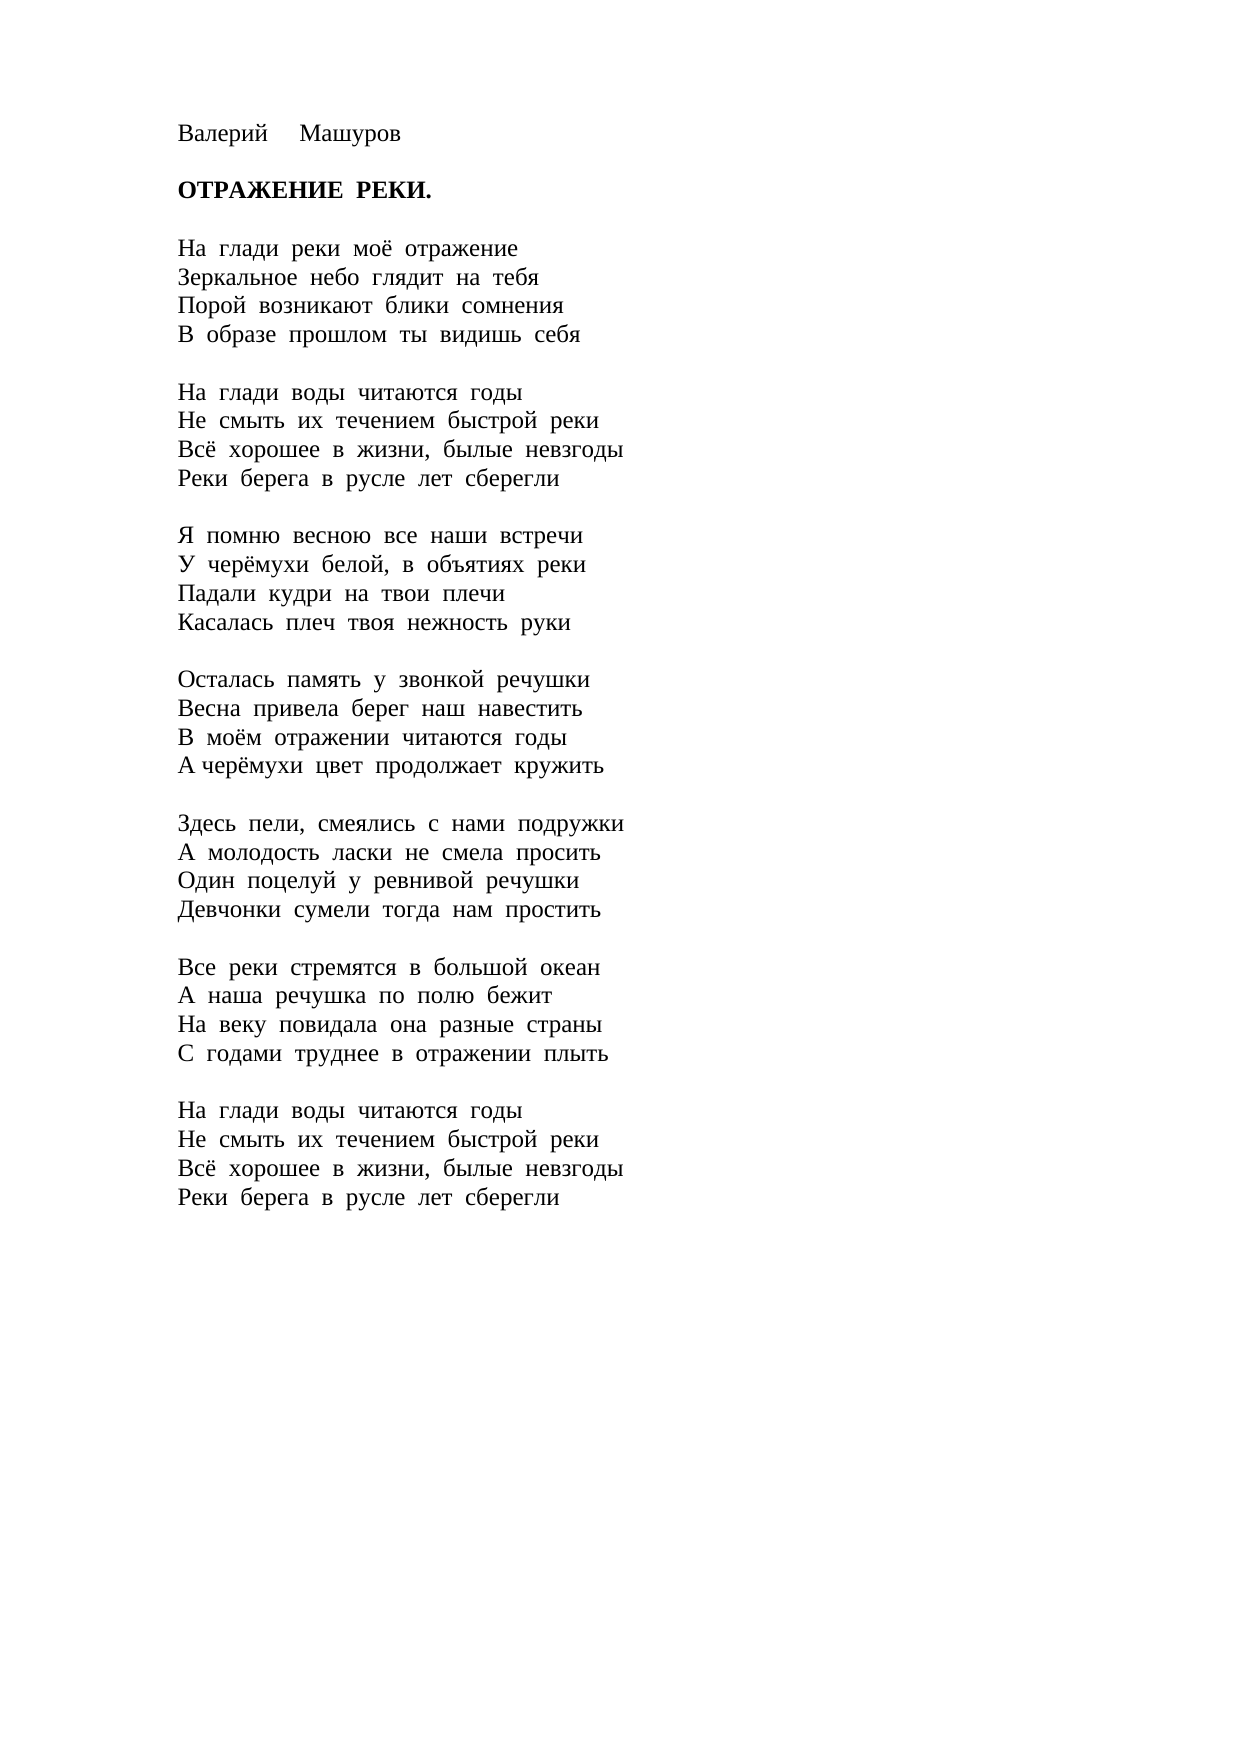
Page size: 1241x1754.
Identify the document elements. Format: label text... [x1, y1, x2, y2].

text Всё хорошее в жизни, былые невзгоды [177, 1153, 1152, 1182]
text В моём отражении читаются годы [177, 722, 1152, 751]
text Всё хорошее в жизни, былые невзгоды [177, 434, 1152, 463]
text Не смыть их течением быстрой реки [177, 406, 1152, 434]
text Порой возникают блики сомнения [177, 291, 1152, 319]
text Зеркальное небо глядит на тебя [177, 262, 1152, 291]
text Касалась плеч твоя нежность руки [177, 607, 1152, 636]
text Валерий Машуров [177, 118, 1152, 147]
text В образе прошлом ты видишь себя [177, 319, 1152, 348]
text Все реки стремятся в большой океан [177, 952, 1152, 981]
text На глади воды читаются годы [177, 1096, 1152, 1124]
text Один поцелуй у ревнивой речушки [177, 866, 1152, 894]
text Реки берега в русле лет сберегли [177, 1182, 1152, 1211]
text Весна привела берег наш навестить [177, 693, 1152, 722]
text Я помню весною все наши встречи [177, 521, 1152, 549]
text У черёмухи белой, в объятиях реки [177, 549, 1152, 578]
text А молодость ласки не смела просить [177, 837, 1152, 866]
text На глади реки моё отражение [177, 233, 1152, 262]
text А наша речушка по полю бежит [177, 981, 1152, 1009]
text Здесь пели, смеялись с нами подружки [177, 808, 1152, 837]
text На глади воды читаются годы [177, 377, 1152, 406]
text А черёмухи цвет продолжает кружить [177, 751, 1152, 779]
text Осталась память у звонкой речушки [177, 664, 1152, 693]
text ОТРАЖЕНИЕ РЕКИ. [177, 176, 1152, 204]
text С годами труднее в отражении плыть [177, 1038, 1152, 1067]
text Реки берега в русле лет сберегли [177, 463, 1152, 492]
text Не смыть их течением быстрой реки [177, 1124, 1152, 1153]
text На веку повидала она разные страны [177, 1009, 1152, 1038]
text Падали кудри на твои плечи [177, 578, 1152, 607]
text Девчонки сумели тогда нам простить [177, 894, 1152, 923]
